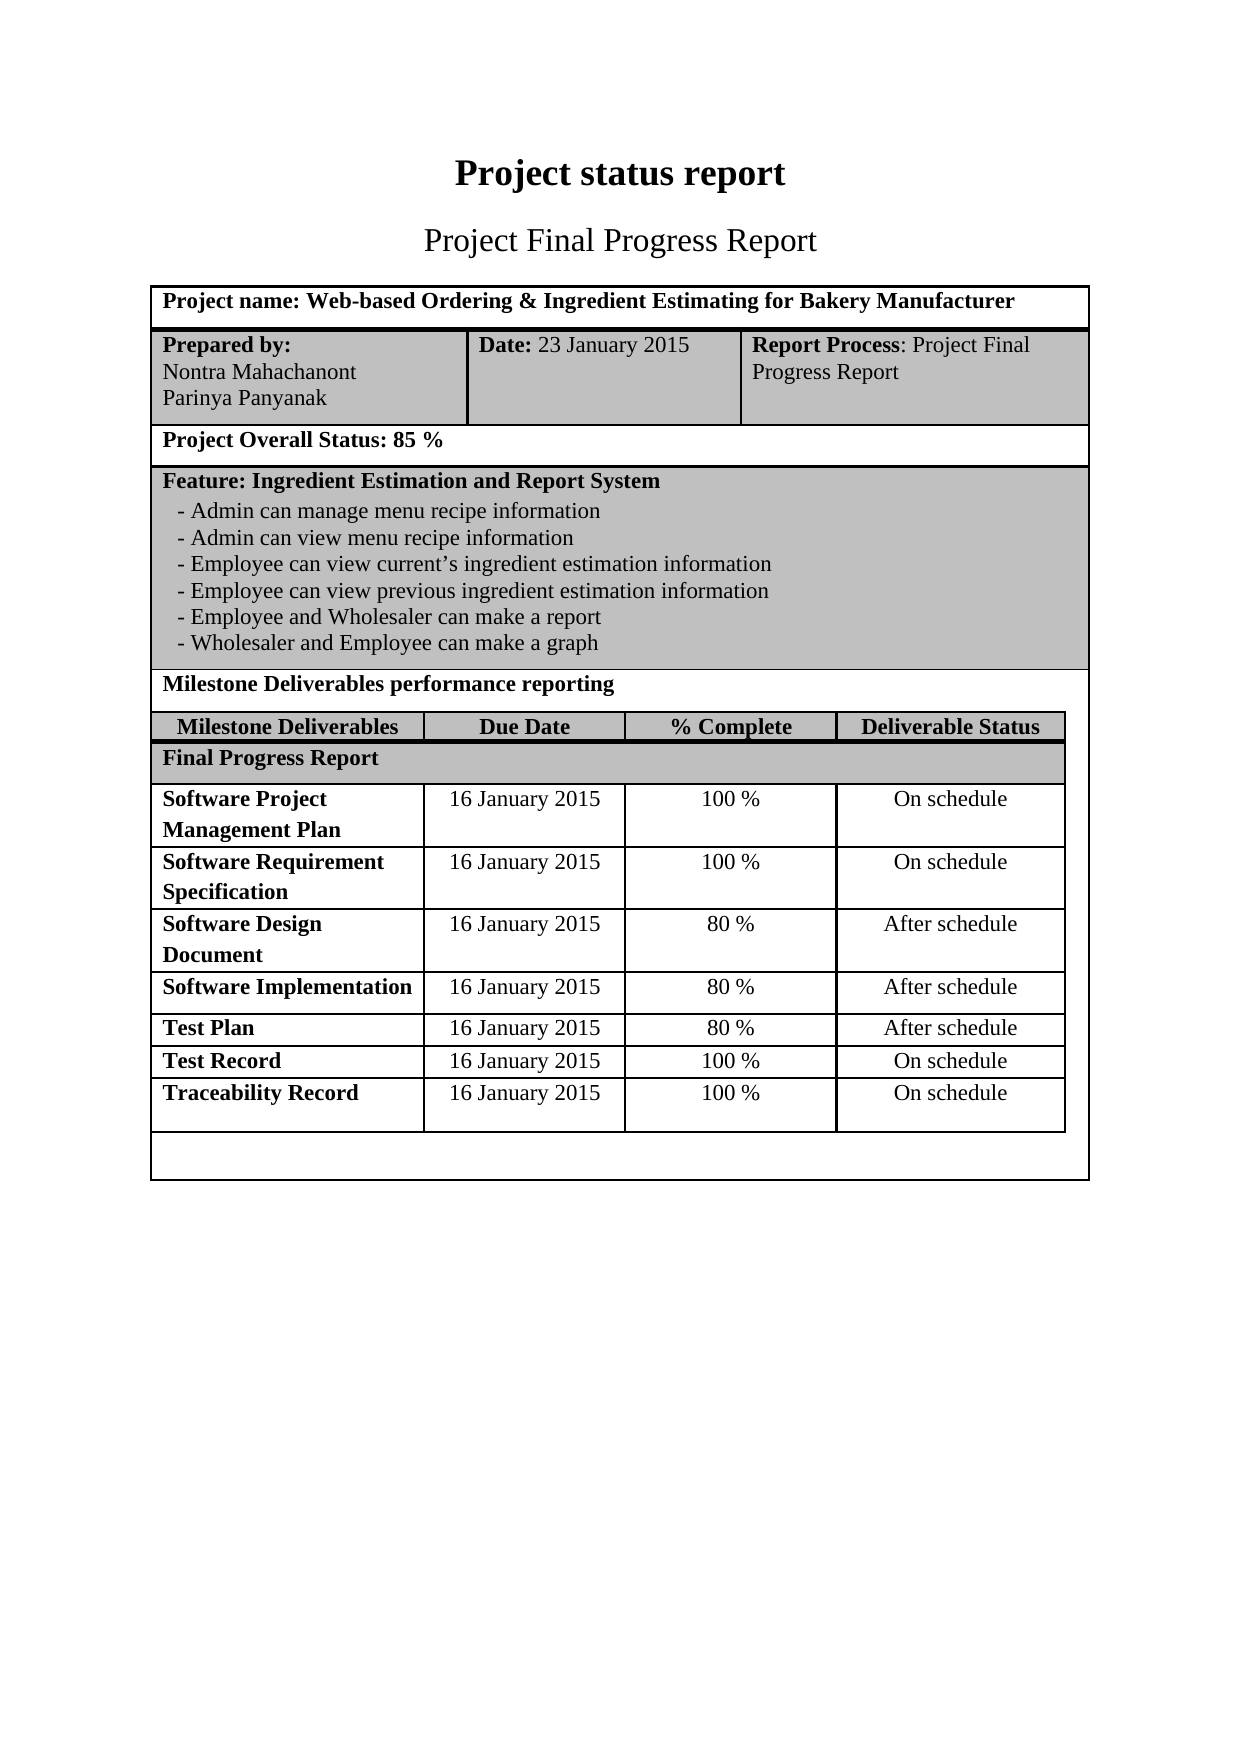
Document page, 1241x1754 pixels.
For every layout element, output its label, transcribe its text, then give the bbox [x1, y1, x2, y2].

table_cell Prepared by: Nontra Mahachanont Parinya Panyanak [152, 332, 466, 424]
table_header Project name: Web-based Ordering & Ingredient Estimating for Bakery Manufacturer [152, 288, 1088, 327]
table_cell Feature: Ingredient Estimation and Report System - Admin can manage menu recipe information - Admin can view menu recipe information - Employee can view current’s ingredient estimation information - Employee can view previous ingredient estimation information - Employee and Wholesaler can make a report - Wholesaler and Employee can make a graph [152, 468, 1088, 669]
table_cell Report Process: Project Final Progress Report [742, 332, 1088, 424]
table_cell Project Overall Status: 85 % [152, 426, 1088, 465]
text Project status report [150, 150, 1090, 193]
text Project Final Progress Report [150, 220, 1090, 259]
table_cell Milestone Deliverables performance reporting [152, 670, 1088, 1179]
table_cell Date: 23 January 2015 [469, 332, 740, 424]
